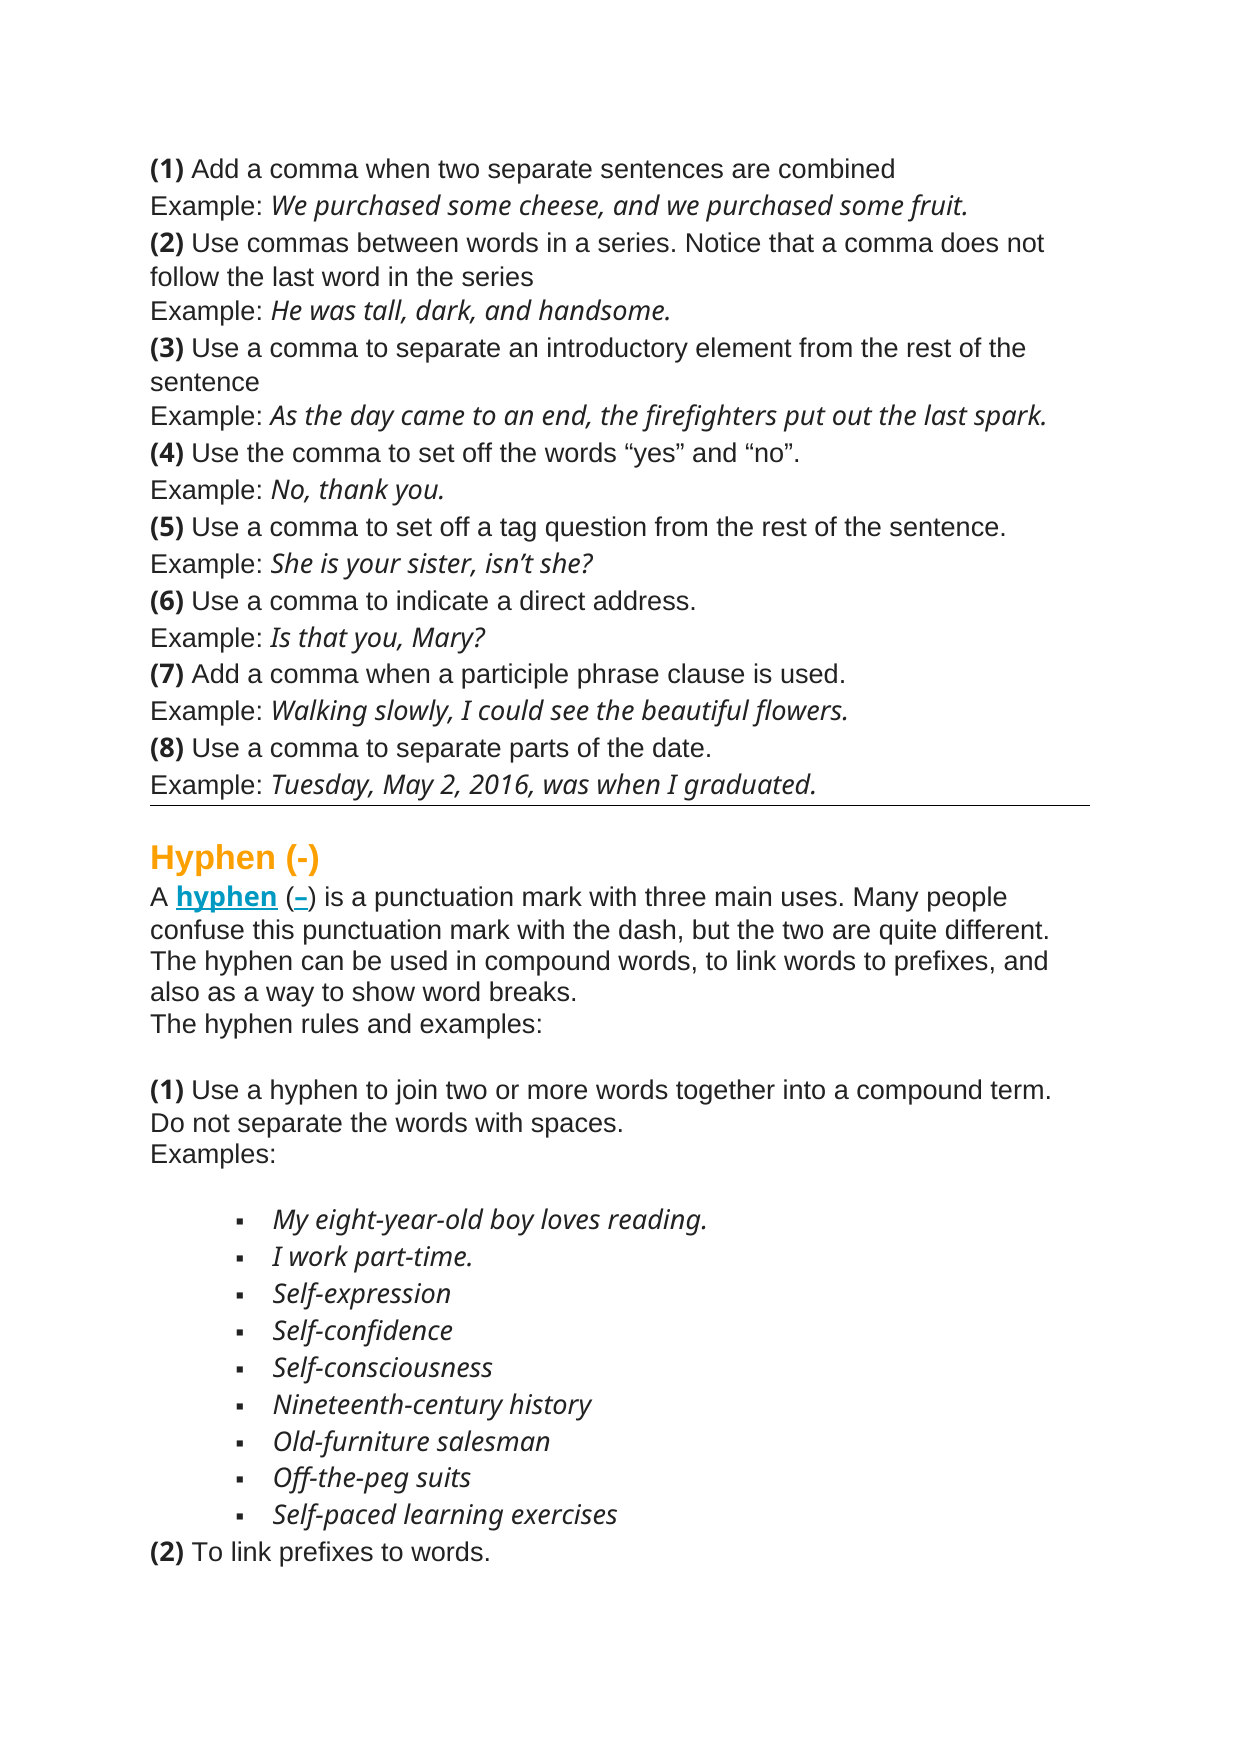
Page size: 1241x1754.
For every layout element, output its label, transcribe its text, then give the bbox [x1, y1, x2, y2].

text (1) Use a hyphen to join two or more words together into a compound term. Do not separate the words with spaces. [150, 1070, 1090, 1138]
text A hyphen (–) is a punctuation mark with three main uses. Many people confuse this punctuation mark with the dash, but the two are quite different. The hyphen can be used in compound words, to link words to prefixes, and also as a way to show word breaks. [150, 877, 1090, 1008]
text Example: Walking slowly, I could see the beautiful flowers. [150, 692, 1090, 729]
text (1) Add a comma when two separate sentences are combined [150, 150, 1090, 187]
text (8) Use a comma to separate parts of the date. [150, 729, 1090, 766]
text Example: We purchased some cheese, and we purchased some fruit. [150, 187, 1090, 224]
text (2) To link prefixes to words. [150, 1533, 1090, 1569]
text Examples: [150, 1138, 1090, 1169]
text (7) Add a comma when a participle phrase clause is used. [150, 655, 1090, 692]
list Off-the-peg suits [235, 1459, 1090, 1496]
text Example: Is that you, Mary? [150, 618, 1090, 655]
text Hyphen (-) [150, 837, 1090, 877]
text (4) Use the comma to set off the words “yes” and “no”. [150, 434, 1090, 471]
list Nineteenth-century history [235, 1385, 1090, 1422]
list Self-consciousness [235, 1348, 1090, 1385]
list Self-paced learning exercises [235, 1496, 1090, 1533]
text Example: Tuesday, May 2, 2016, was when I graduated. [150, 766, 1090, 805]
list Self-expression [235, 1274, 1090, 1311]
text Example: No, thank you. [150, 471, 1090, 507]
text The hyphen rules and examples: [150, 1008, 1090, 1039]
text (6) Use a comma to indicate a direct address. [150, 581, 1090, 618]
text Example: As the day came to an end, the firefighters put out the last spark. [150, 397, 1090, 434]
list Old-furniture salesman [235, 1422, 1090, 1459]
text (3) Use a comma to separate an introductory element from the rest of the sentence [150, 329, 1090, 397]
text Example: He was tall, dark, and handsome. [150, 292, 1090, 329]
list I work part-time. [235, 1238, 1090, 1274]
text (2) Use commas between words in a series. Notice that a comma does not follow the last word in the series [150, 224, 1090, 292]
list Self-confidence [235, 1311, 1090, 1348]
text Example: She is your sister, isn’t she? [150, 544, 1090, 581]
text (5) Use a comma to set off a tag question from the rest of the sentence. [150, 507, 1090, 544]
list My eight-year-old boy loves reading. [235, 1201, 1090, 1238]
